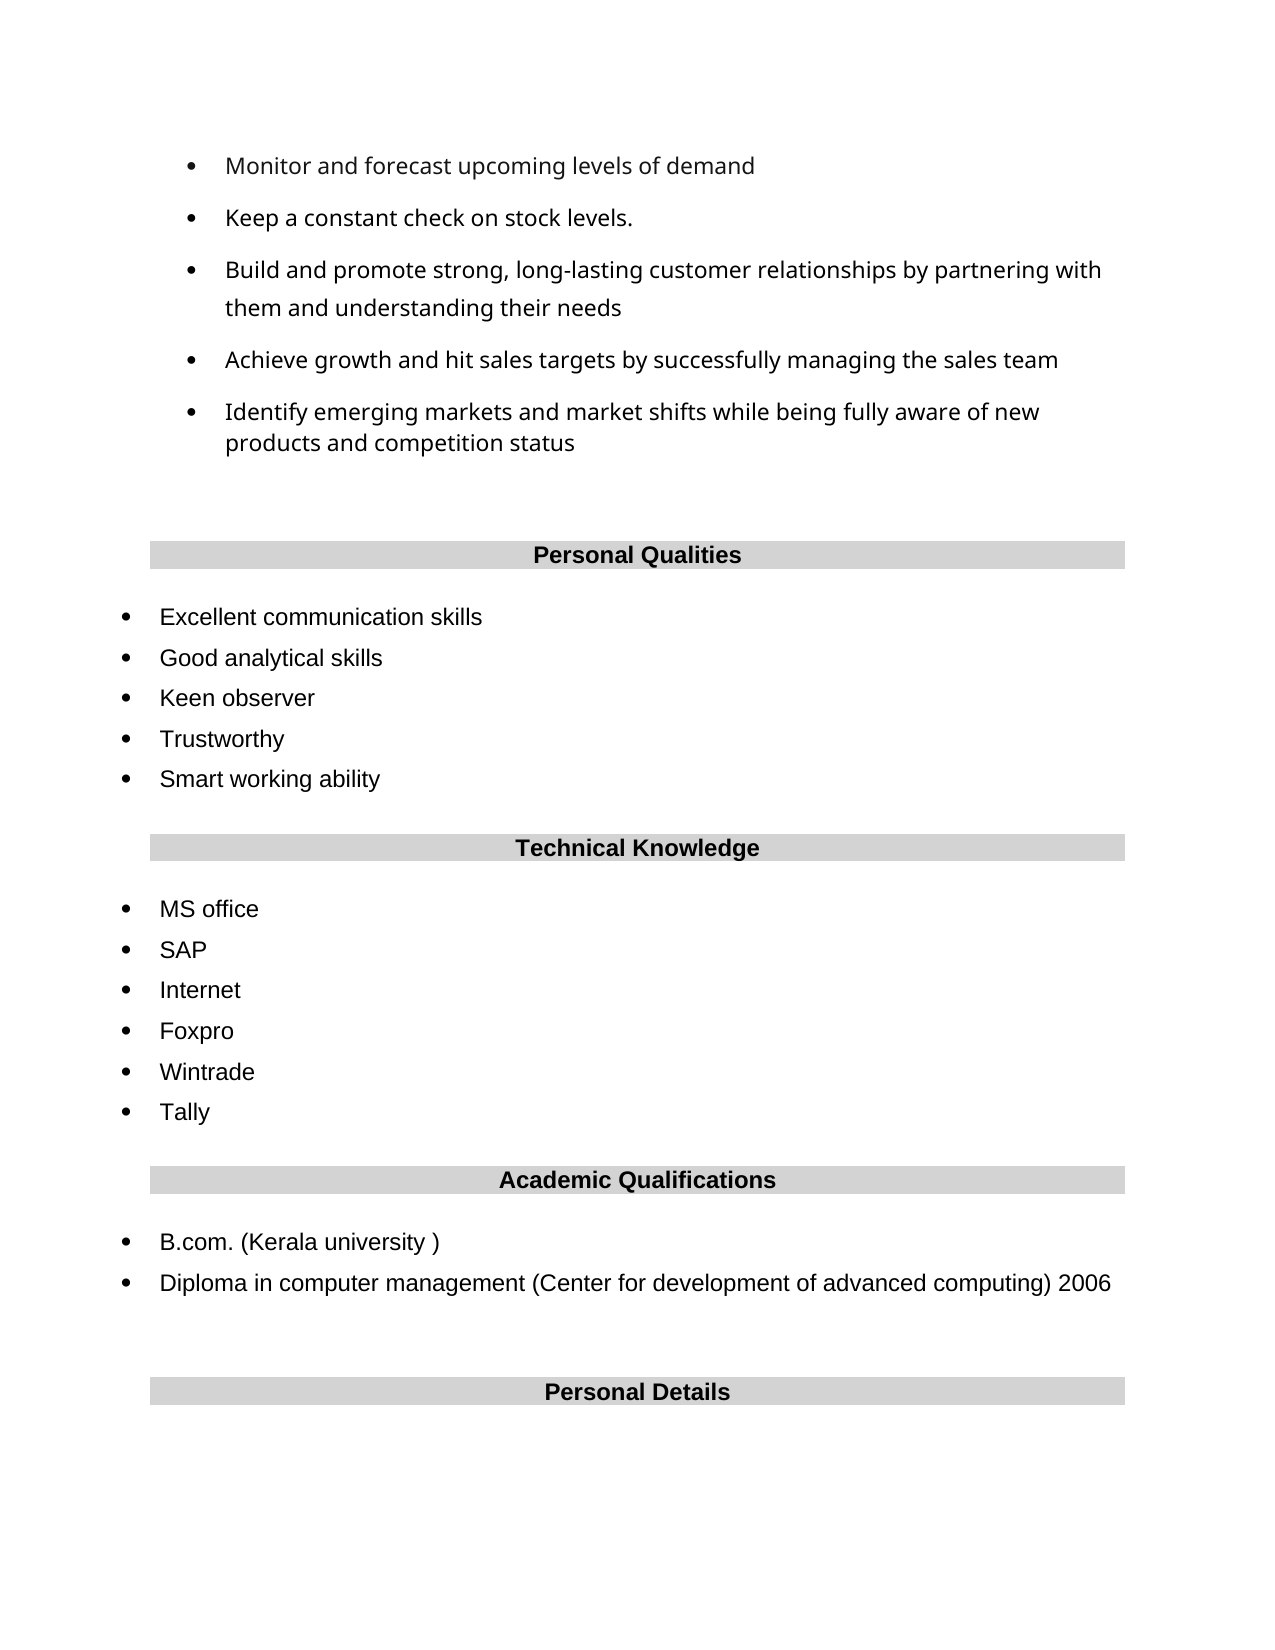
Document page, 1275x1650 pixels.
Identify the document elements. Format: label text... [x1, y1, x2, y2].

list B.com. (Kerala university ) [122, 1215, 1120, 1256]
list Build and promote strong, long-lasting customer relationships by partnering with them and understanding their needs [187, 254, 1125, 323]
list MS office [122, 882, 1120, 923]
text Technical Knowledge [150, 834, 1125, 861]
list Foxpro [122, 1004, 1120, 1044]
list Monitor and forecast upcoming levels of demand [187, 150, 1125, 181]
text Personal Qualities [150, 541, 1125, 569]
list Internet [122, 963, 1120, 1004]
list Keep a constant check on stock levels. [187, 202, 1125, 233]
list Identify emerging markets and market shifts while being fully aware of new products and competition status [187, 396, 1125, 458]
text Academic Qualifications [150, 1166, 1125, 1194]
list SAP [122, 923, 1120, 963]
text Personal Details [150, 1377, 1125, 1405]
list Achieve growth and hit sales targets by successfully managing the sales team [187, 344, 1125, 375]
list Wintrade [122, 1044, 1120, 1085]
list Trustworthy [122, 712, 1120, 752]
list Excellent communication skills [122, 590, 1120, 631]
list Keen observer [122, 671, 1120, 712]
list Diploma in computer management (Center for development of advanced computing) 2006 [122, 1256, 1120, 1296]
list Good analytical skills [122, 631, 1120, 671]
list Tally [122, 1085, 1120, 1126]
list Smart working ability [122, 752, 1120, 793]
